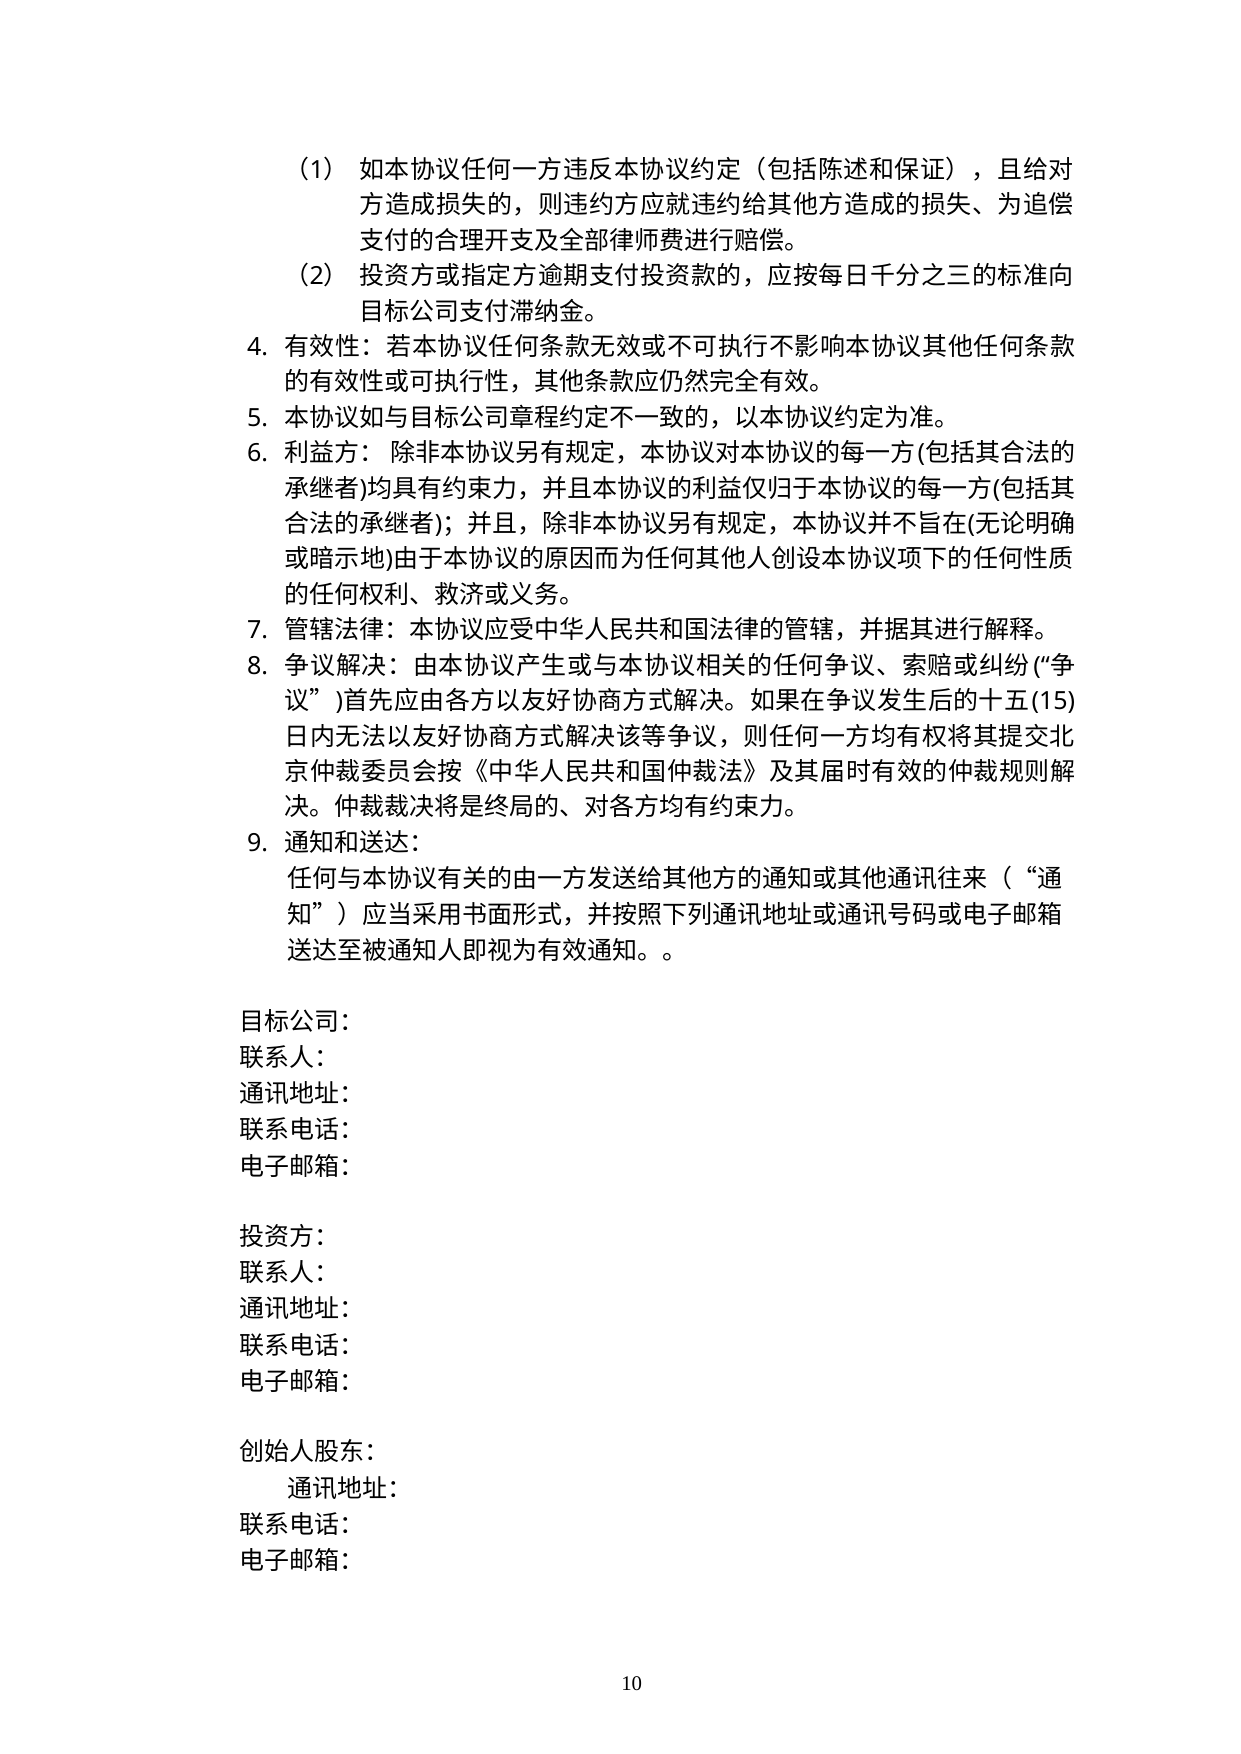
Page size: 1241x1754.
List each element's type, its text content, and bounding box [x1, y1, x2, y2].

list 投资方或指定方逾期支付投资款的，应按每日千分之三的标准向目标公司支付滞纳金。 [284, 256, 1075, 327]
list 通知和送达： [247, 823, 1075, 858]
list 本协议如与目标公司章程约定不一致的，以本协议约定为准。 [247, 398, 1075, 433]
text 任何与本协议有关的由一方发送给其他方的通知或其他通讯往来（“通知”）应当采用书面形式，并按照下列通讯地址或通讯号码或电子邮箱送达至被通知人即视为有效通知。。 [287, 858, 1075, 967]
text 通讯地址： [187, 1468, 1075, 1504]
text 电子邮箱： [187, 1146, 1075, 1182]
list 管辖法律：本协议应受中华人民共和国法律的管辖，并据其进行解释。 [247, 610, 1075, 646]
text 联系电话： [187, 1504, 1075, 1541]
list 争议解决：由本协议产生或与本协议相关的任何争议、索赔或纠纷(“争议”)首先应由各方以友好协商方式解决。如果在争议发生后的十五(15)日内无法以友好协商方式解决该等争议，则任何一方均有权将其提交北京仲裁委员会按《中华人民共和国仲裁法》及其届时有效的仲裁规则解决。仲裁裁决将是终局的、对各方均有约束力。 [247, 646, 1075, 823]
list 如本协议任何一方违反本协议约定（包括陈述和保证），且给对方造成损失的，则违约方应就违约给其他方造成的损失、为追偿支付的合理开支及全部律师费进行赔偿。 [284, 150, 1075, 256]
text 投资方： [187, 1216, 1075, 1253]
text 联系电话： [187, 1110, 1075, 1146]
text 通讯地址： [187, 1074, 1075, 1110]
text 联系人： [187, 1037, 1075, 1074]
text 电子邮箱： [187, 1541, 1075, 1577]
text 目标公司： [187, 1001, 1075, 1037]
list 利益方： 除非本协议另有规定，本协议对本协议的每一方(包括其合法的承继者)均具有约束力，并且本协议的利益仅归于本协议的每一方(包括其合法的承继者)；并且，除非本协议另有规定，本协议并不旨在(无论明确或暗示地)由于本协议的原因而为任何其他人创设本协议项下的任何性质的任何权利、救济或义务。 [247, 433, 1075, 610]
list 有效性：若本协议任何条款无效或不可执行不影响本协议其他任何条款的有效性或可执行性，其他条款应仍然完全有效。 [247, 327, 1075, 398]
text 创始人股东： [187, 1432, 1075, 1468]
text 联系电话： [187, 1325, 1075, 1361]
text 电子邮箱： [187, 1361, 1075, 1398]
text 联系人： [187, 1253, 1075, 1289]
text 通讯地址： [187, 1289, 1075, 1325]
